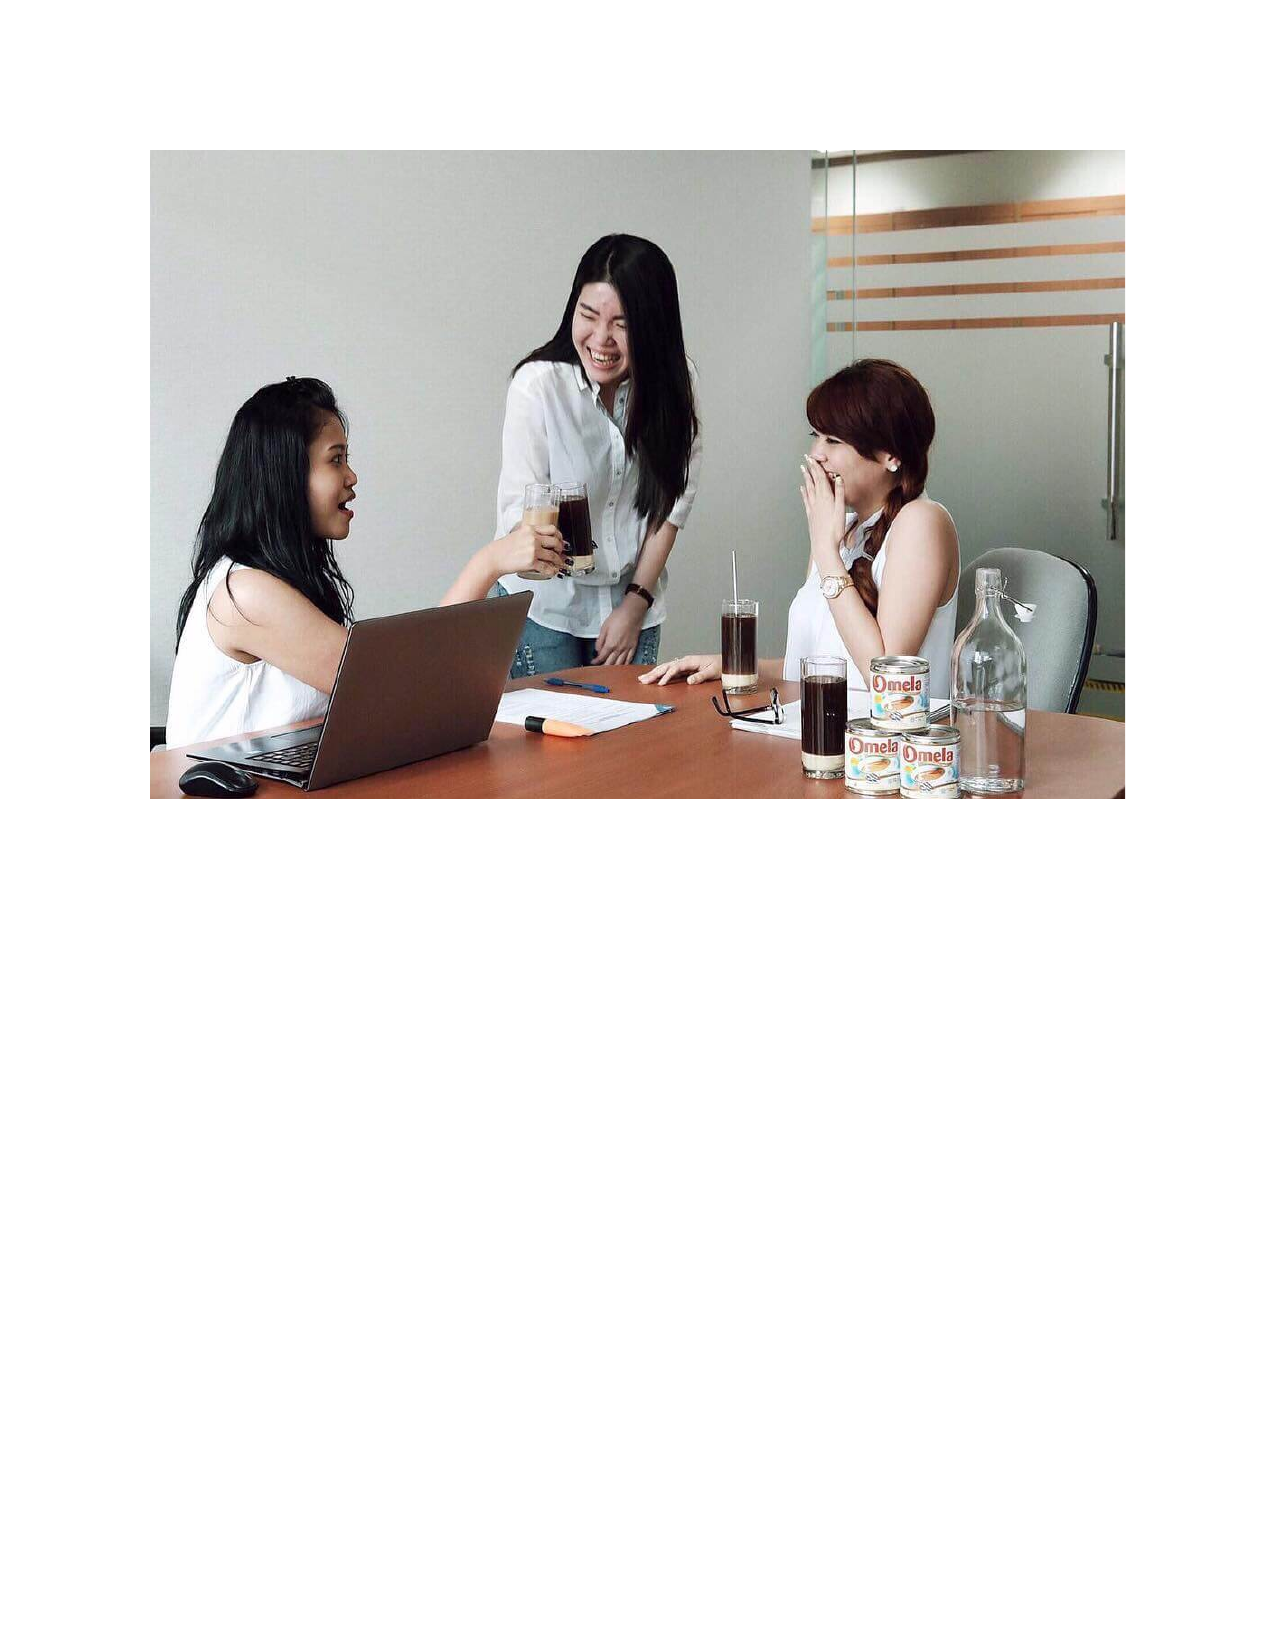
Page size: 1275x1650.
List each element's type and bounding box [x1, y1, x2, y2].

picture [150, 150, 1125, 799]
